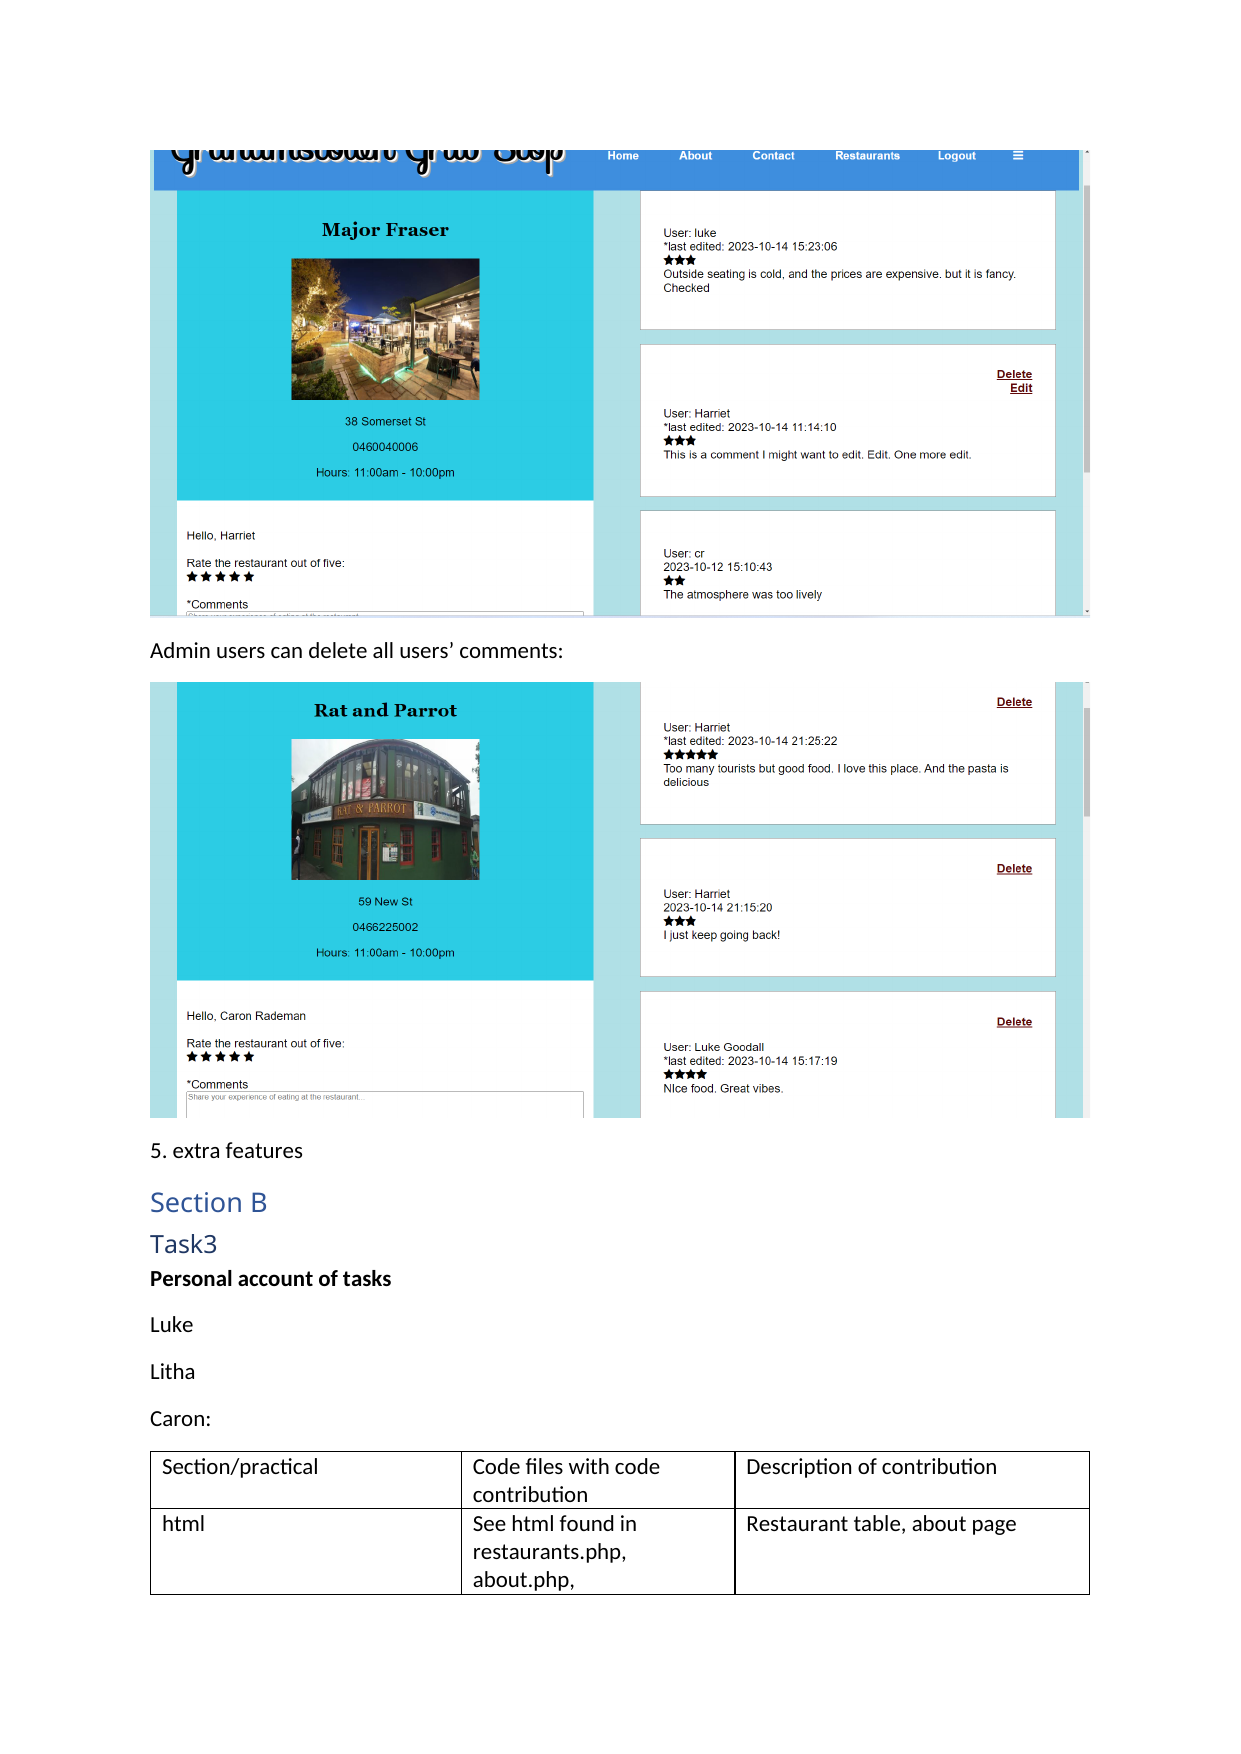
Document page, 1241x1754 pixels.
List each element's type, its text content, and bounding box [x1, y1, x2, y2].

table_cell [462, 1509, 734, 1593]
text Caron: [150, 1404, 1090, 1432]
subtitle Section B [150, 1183, 1090, 1220]
table_cell html [151, 1509, 461, 1593]
table_header Section/practical [151, 1452, 461, 1508]
table_header Code files with code contribution [462, 1452, 734, 1508]
text Litha [150, 1357, 1090, 1386]
text 5. extra features [150, 1136, 1090, 1164]
text Luke [150, 1311, 1090, 1339]
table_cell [736, 1509, 1089, 1593]
table_header Description of contribution [736, 1452, 1089, 1508]
picture [150, 682, 1091, 1118]
text Personal account of tasks [150, 1264, 1090, 1292]
subtitle Task3 [150, 1227, 1090, 1261]
picture [150, 150, 1091, 618]
text Admin users can delete all users’ comments: [150, 636, 1090, 664]
